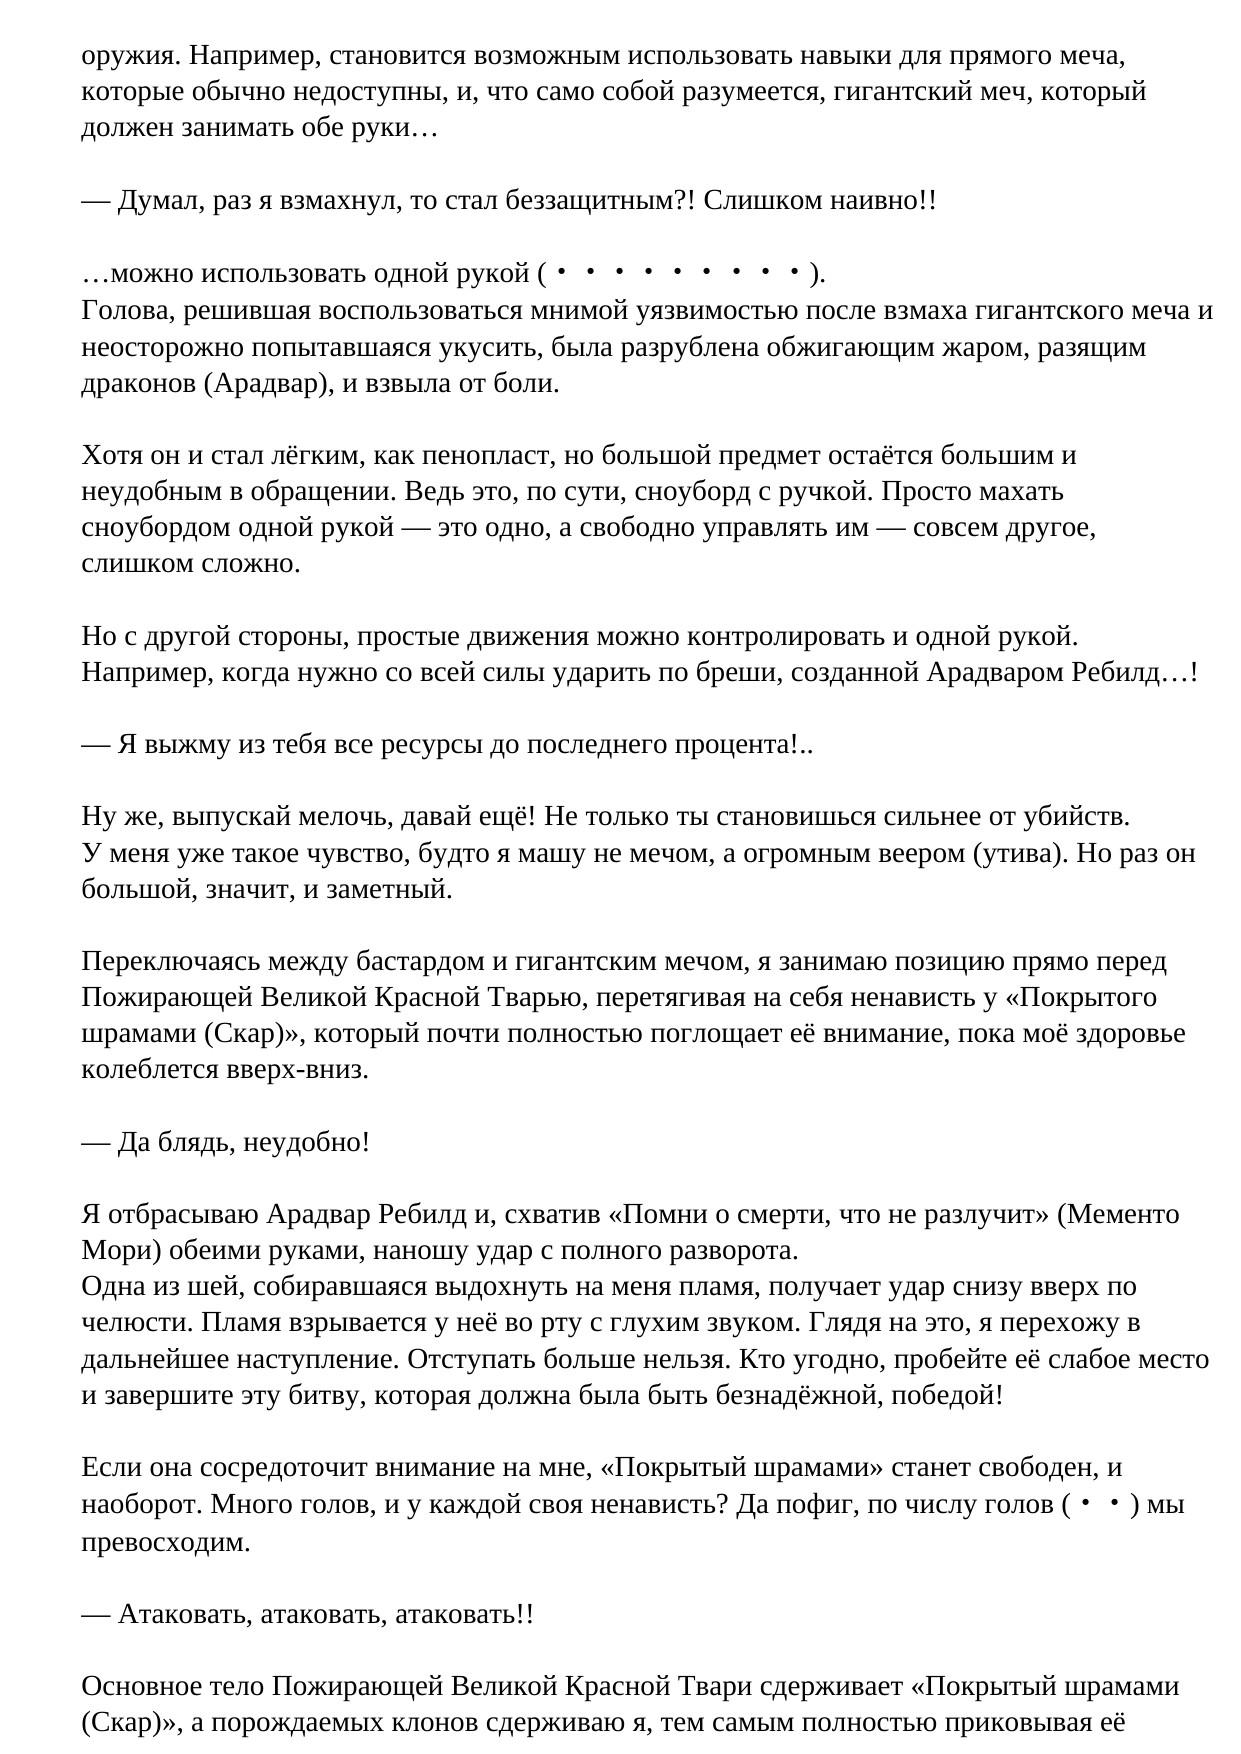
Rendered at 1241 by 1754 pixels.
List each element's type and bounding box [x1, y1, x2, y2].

text [81, 37, 1215, 1738]
